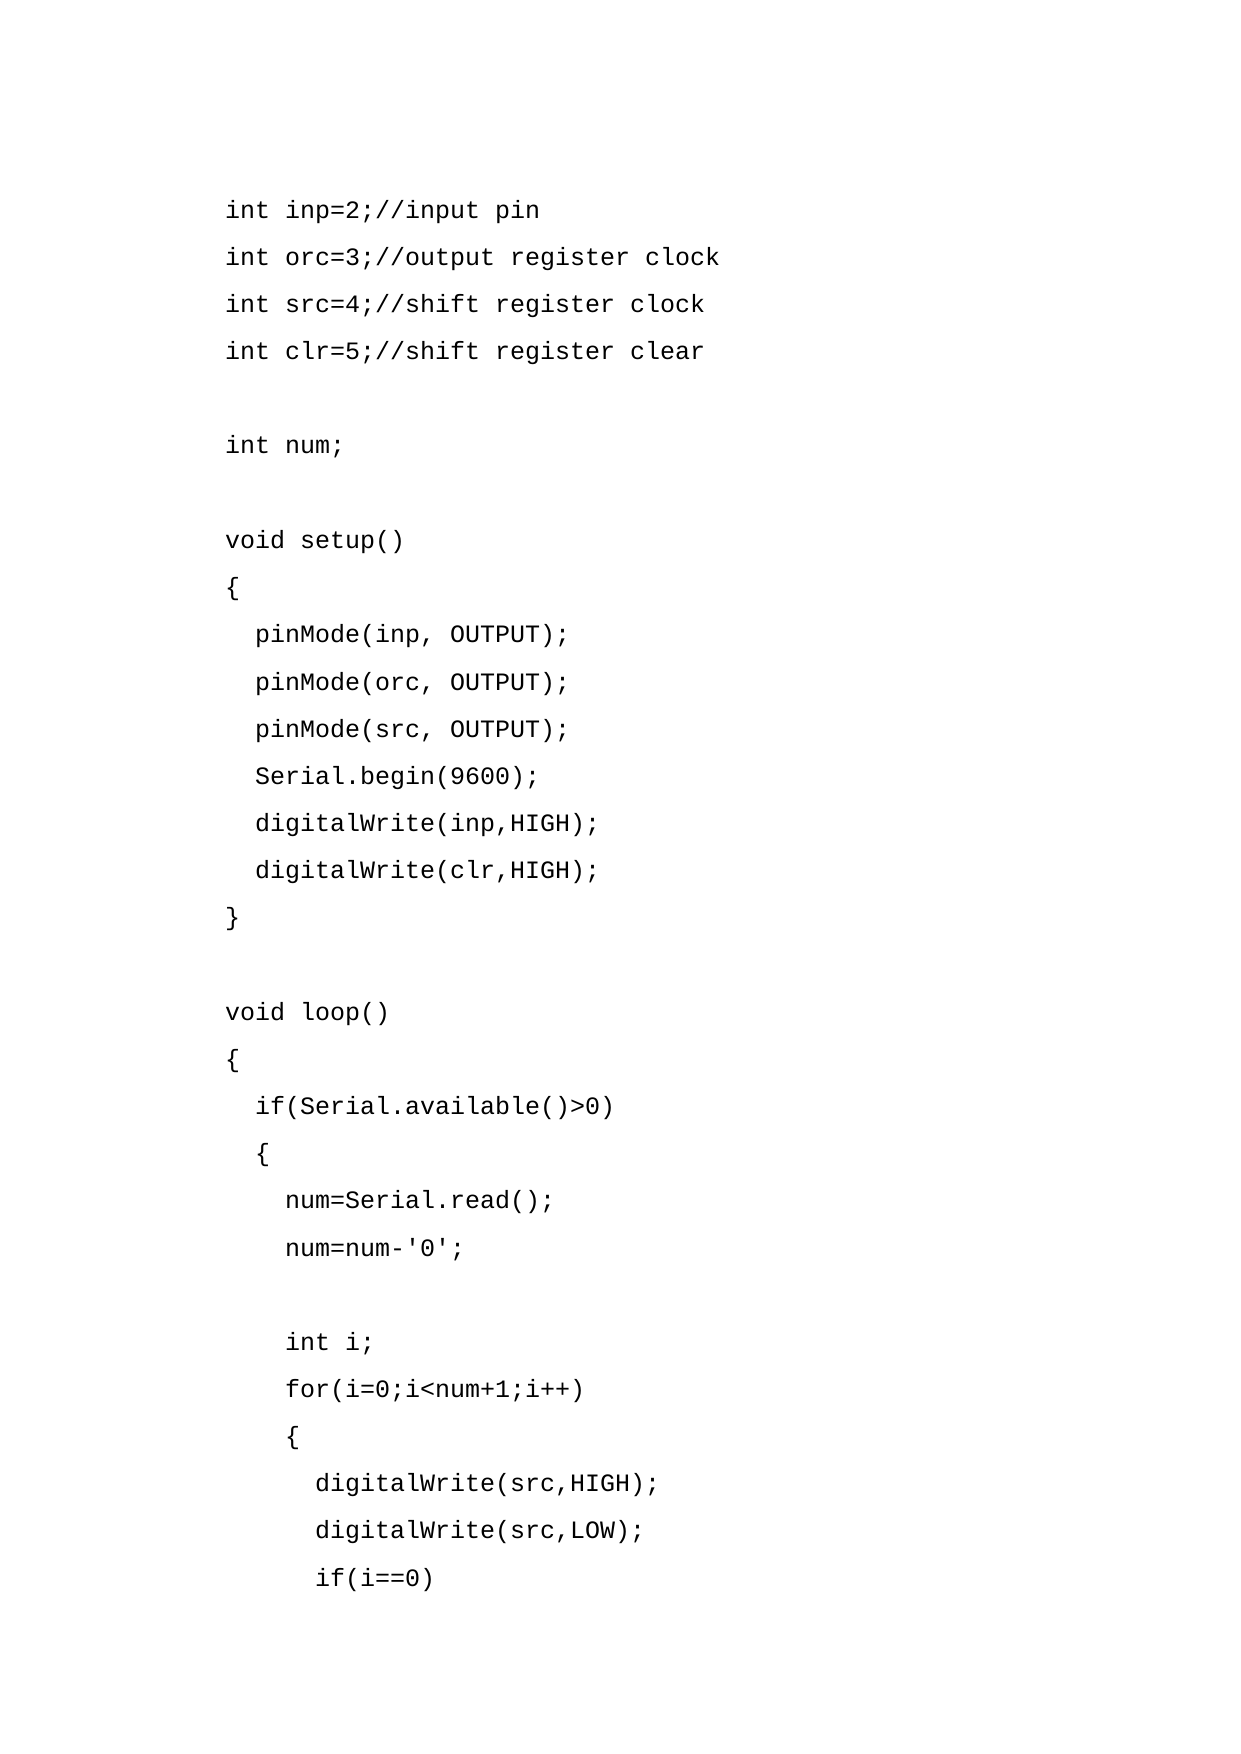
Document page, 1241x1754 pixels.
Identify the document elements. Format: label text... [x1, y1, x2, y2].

text { [225, 575, 1090, 603]
text { [225, 1047, 1090, 1075]
text digitalWrite(src,LOW); [225, 1518, 1090, 1546]
text pinMode(orc, OUTPUT); [225, 669, 1090, 697]
text digitalWrite(src,HIGH); [225, 1471, 1090, 1499]
text int i; [225, 1329, 1090, 1358]
text } [225, 905, 1090, 933]
text digitalWrite(inp,HIGH); [225, 811, 1090, 839]
text int inp=2;//input pin [225, 197, 1090, 226]
text Serial.begin(9600); [225, 763, 1090, 792]
text num=Serial.read(); [225, 1188, 1090, 1216]
text int num; [225, 433, 1090, 461]
text for(i=0;i<num+1;i++) [225, 1377, 1090, 1405]
text void loop() [225, 999, 1090, 1028]
text if(Serial.available()>0) [225, 1094, 1090, 1122]
text digitalWrite(clr,HIGH); [225, 858, 1090, 886]
text int orc=3;//output register clock [225, 244, 1090, 273]
text int clr=5;//shift register clear [225, 339, 1090, 367]
text { [225, 1424, 1090, 1452]
text pinMode(src, OUTPUT); [225, 716, 1090, 744]
text if(i==0) [225, 1565, 1090, 1594]
text pinMode(inp, OUTPUT); [225, 622, 1090, 650]
text { [225, 1141, 1090, 1169]
text void setup() [225, 527, 1090, 556]
text num=num-'0'; [225, 1235, 1090, 1264]
text int src=4;//shift register clock [225, 292, 1090, 320]
